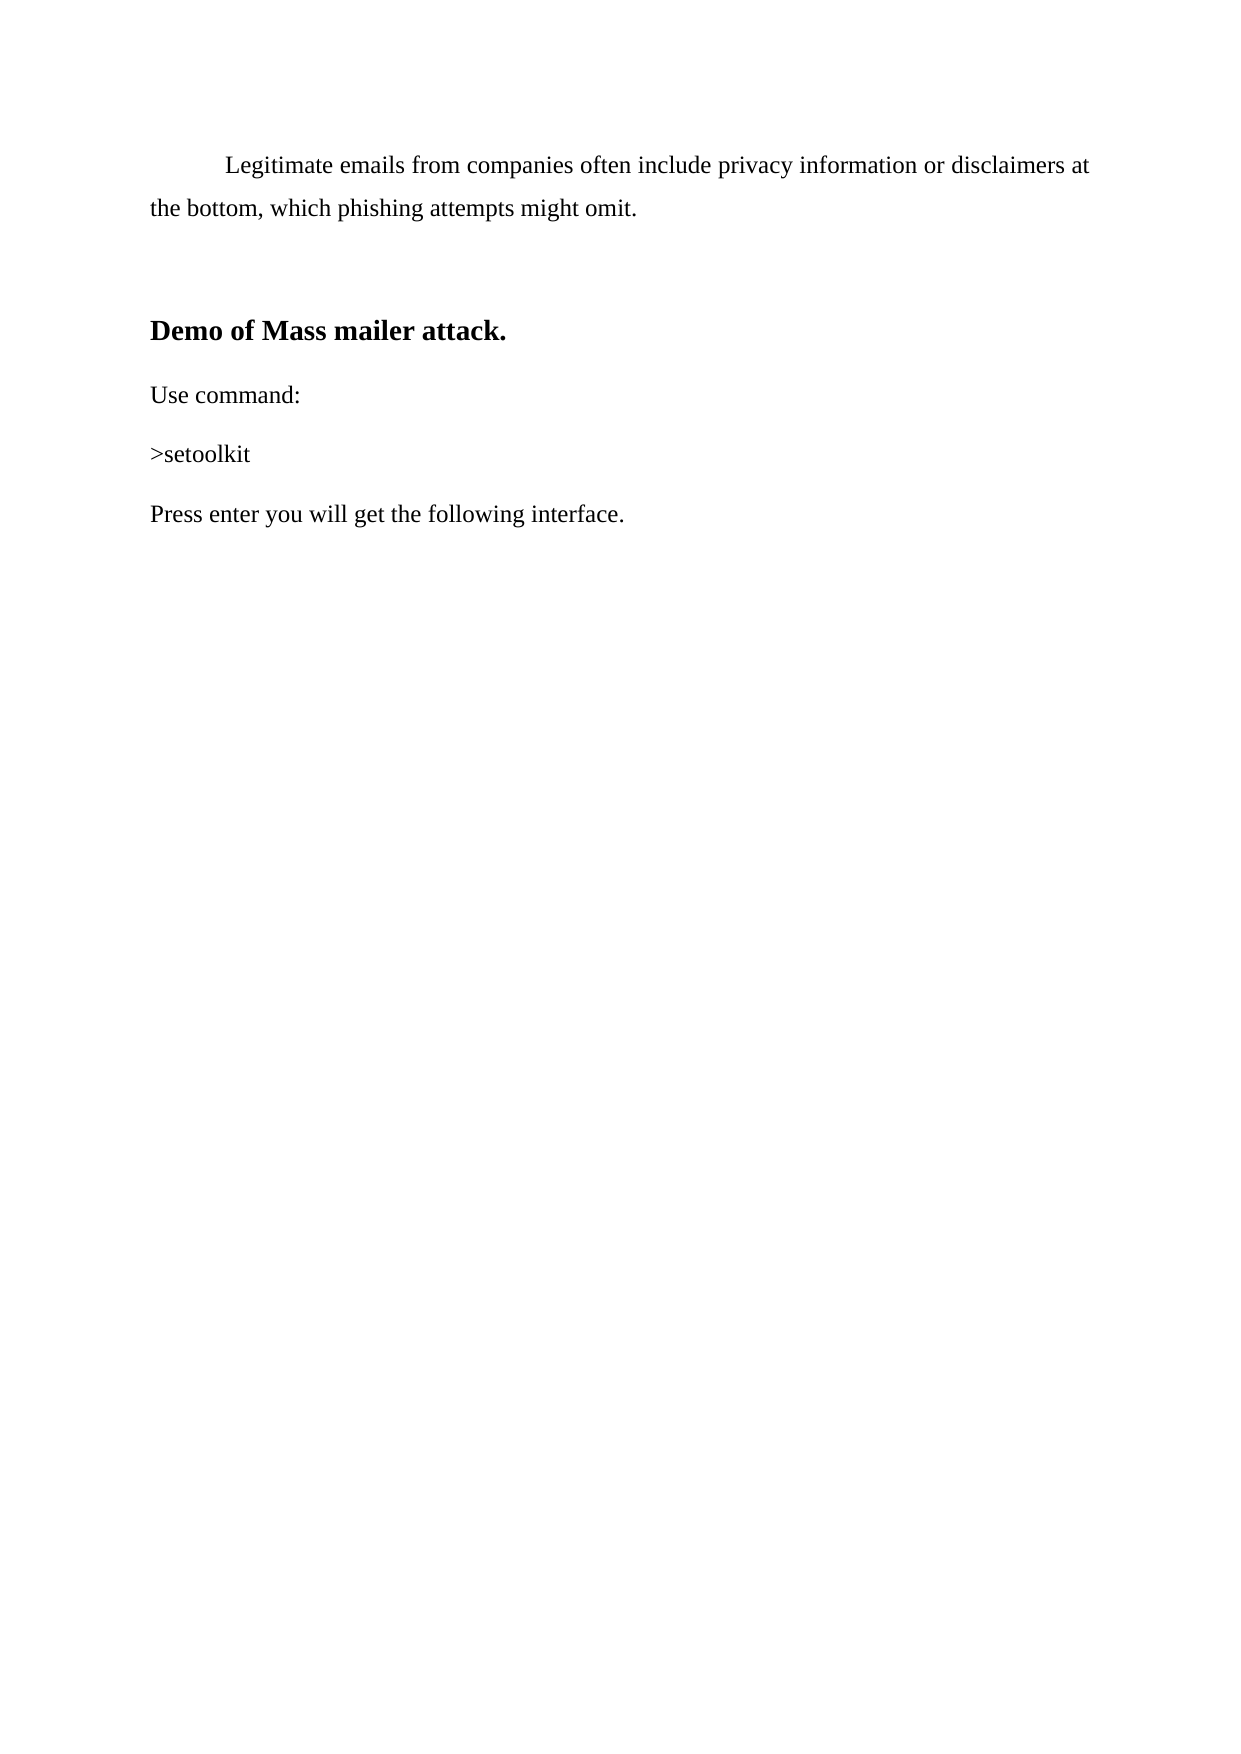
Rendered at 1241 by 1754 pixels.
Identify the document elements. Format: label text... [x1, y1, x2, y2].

text Use command: [150, 380, 1090, 408]
text Press enter you will get the following interface. [150, 499, 1090, 528]
text >setoolkit [150, 439, 1090, 468]
text Legitimate emails from companies often include privacy information or disclaimers at the bottom, which phishing attempts might omit. [150, 150, 1090, 222]
text Demo of Mass mailer attack. [150, 313, 1090, 346]
